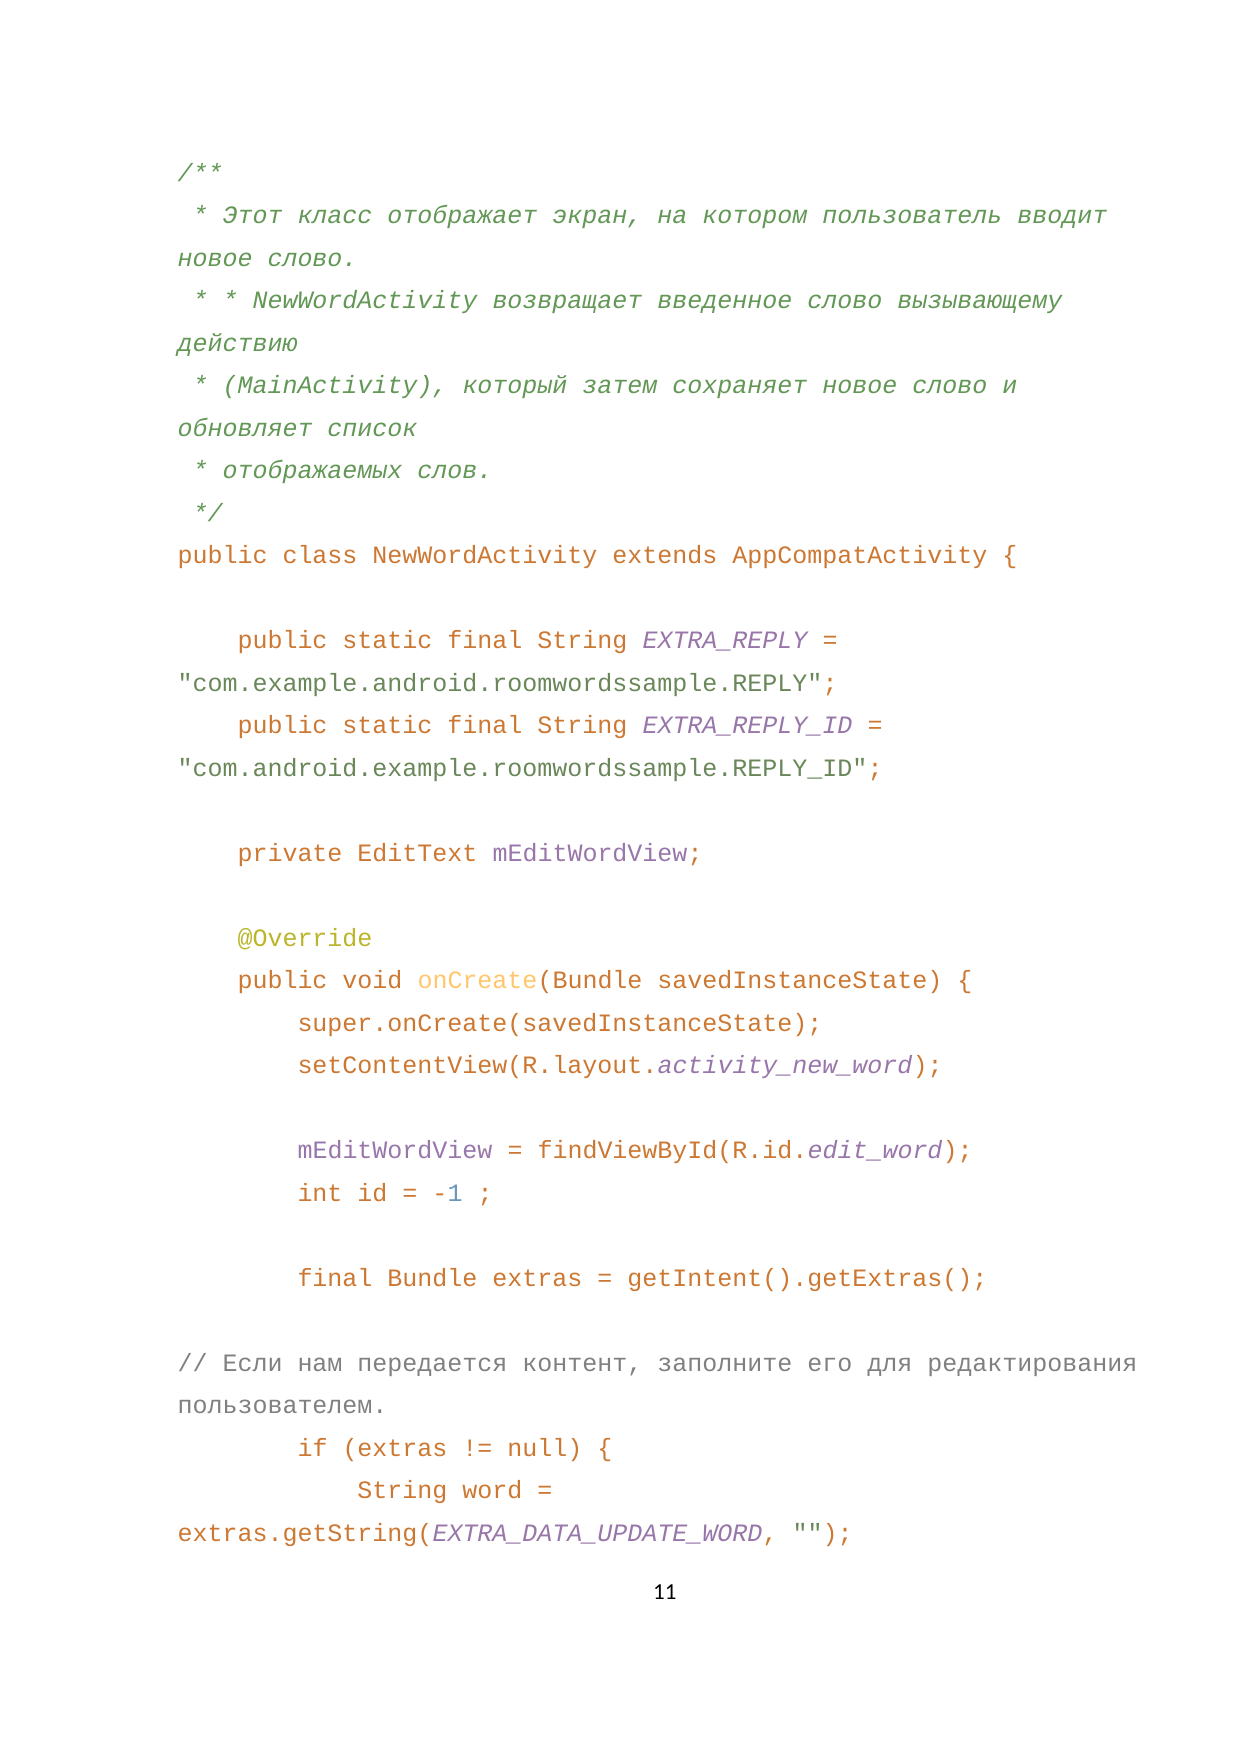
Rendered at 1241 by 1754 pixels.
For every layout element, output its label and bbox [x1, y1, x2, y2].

text [177, 118, 1152, 1549]
